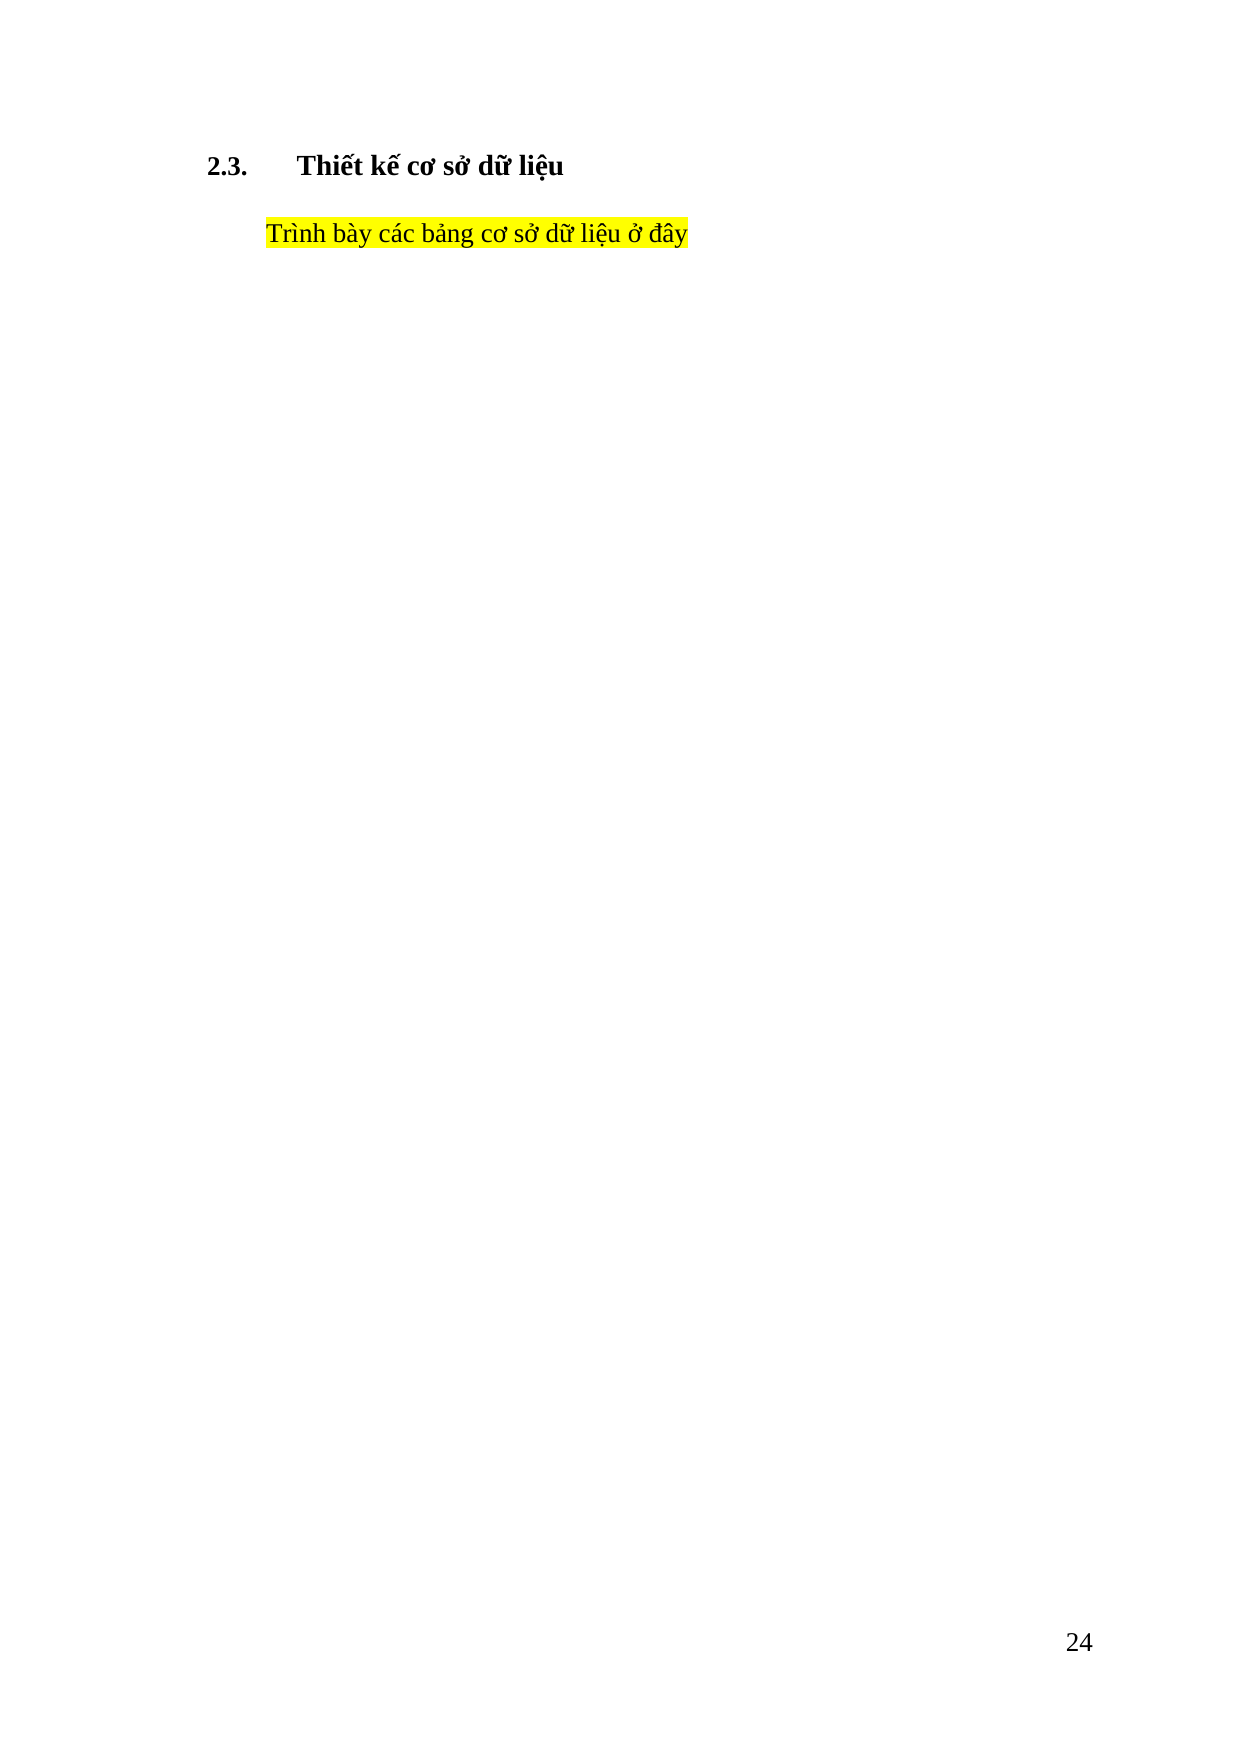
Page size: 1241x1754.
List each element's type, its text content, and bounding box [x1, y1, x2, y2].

subtitle Thiết kế cơ sở dữ liệu [207, 148, 1092, 181]
text Trình bày các bảng cơ sở dữ liệu ở đây [207, 211, 1092, 248]
